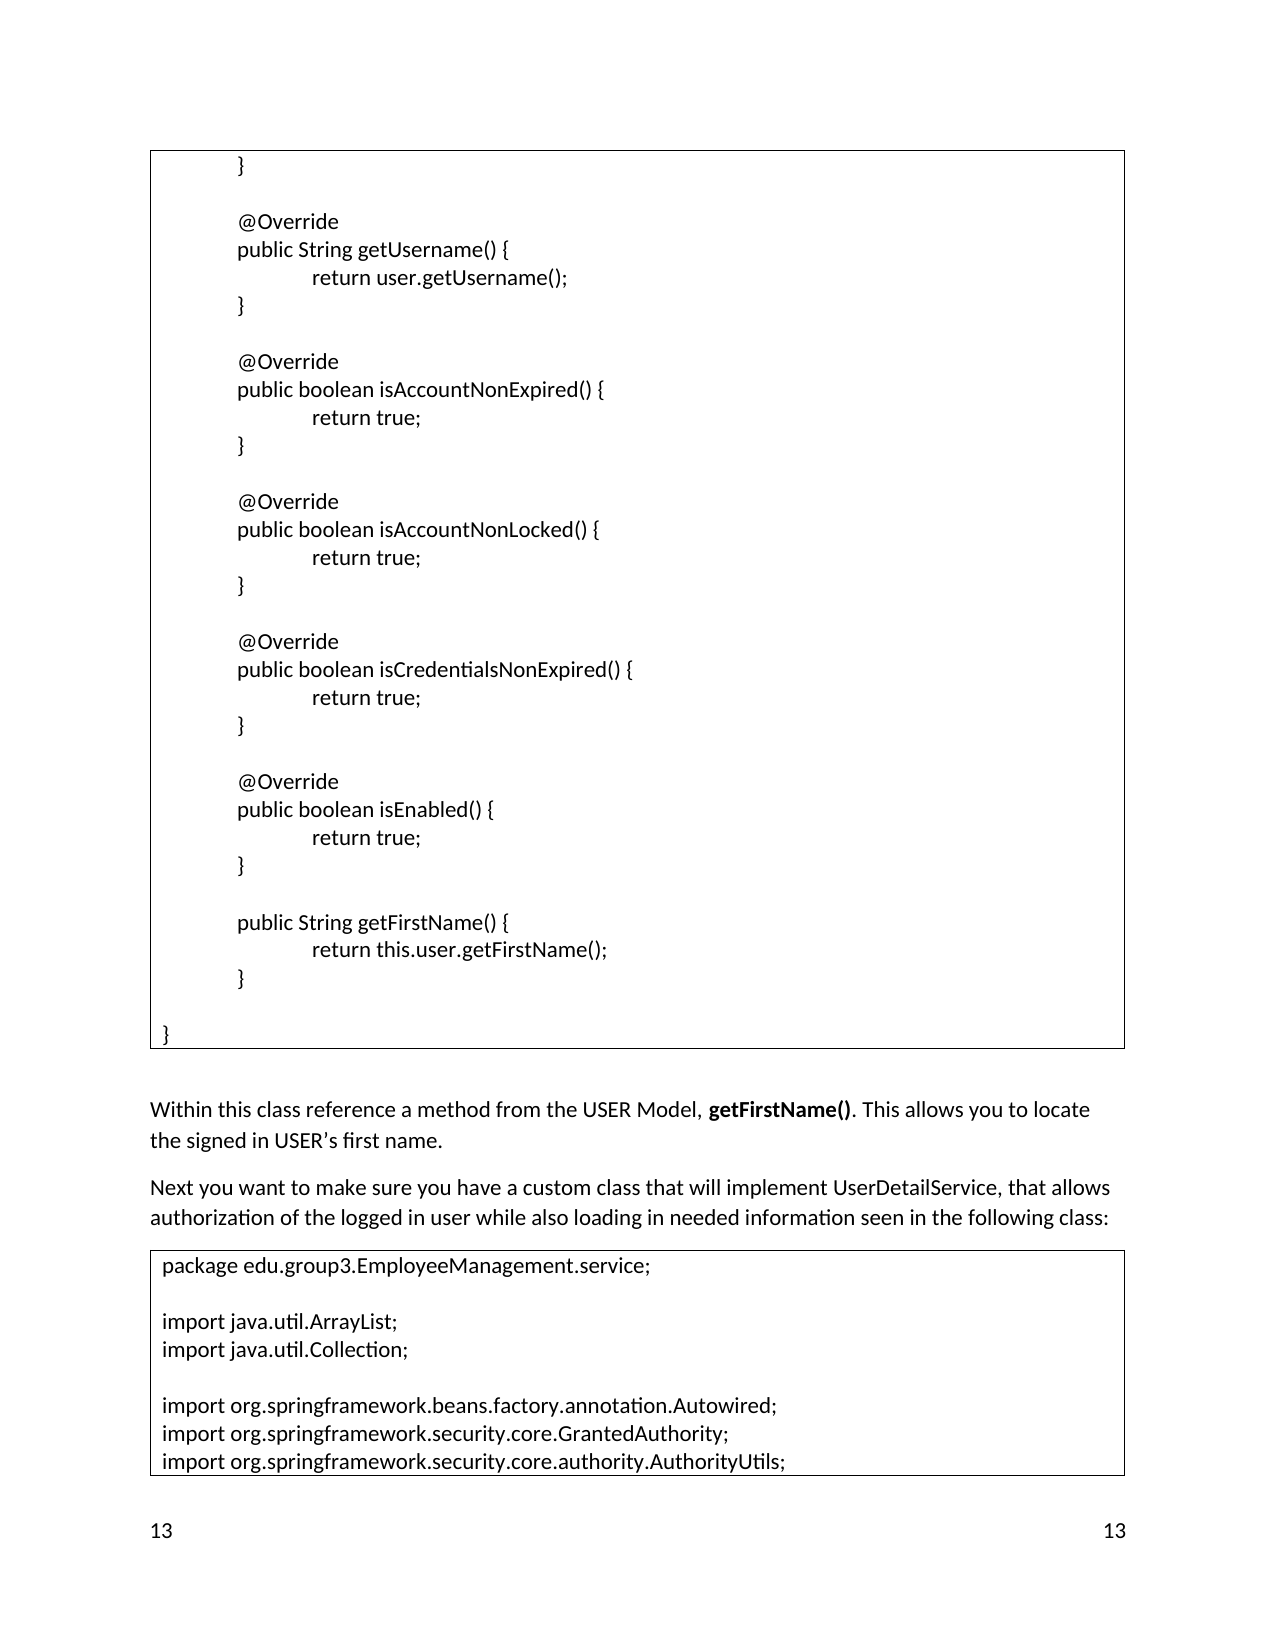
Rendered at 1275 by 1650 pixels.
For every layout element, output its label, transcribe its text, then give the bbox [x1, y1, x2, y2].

text Next you want to make sure you have a custom class that will implement UserDetailService, that allows authorization of the logged in user while also loading in needed information seen in the following class: [150, 1173, 1125, 1231]
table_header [151, 1251, 1124, 1475]
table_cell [151, 151, 1124, 1048]
text Within this class reference a method from the USER Model, getFirstName(). This allows you to locate the signed in USER’s first name. [150, 1096, 1125, 1154]
